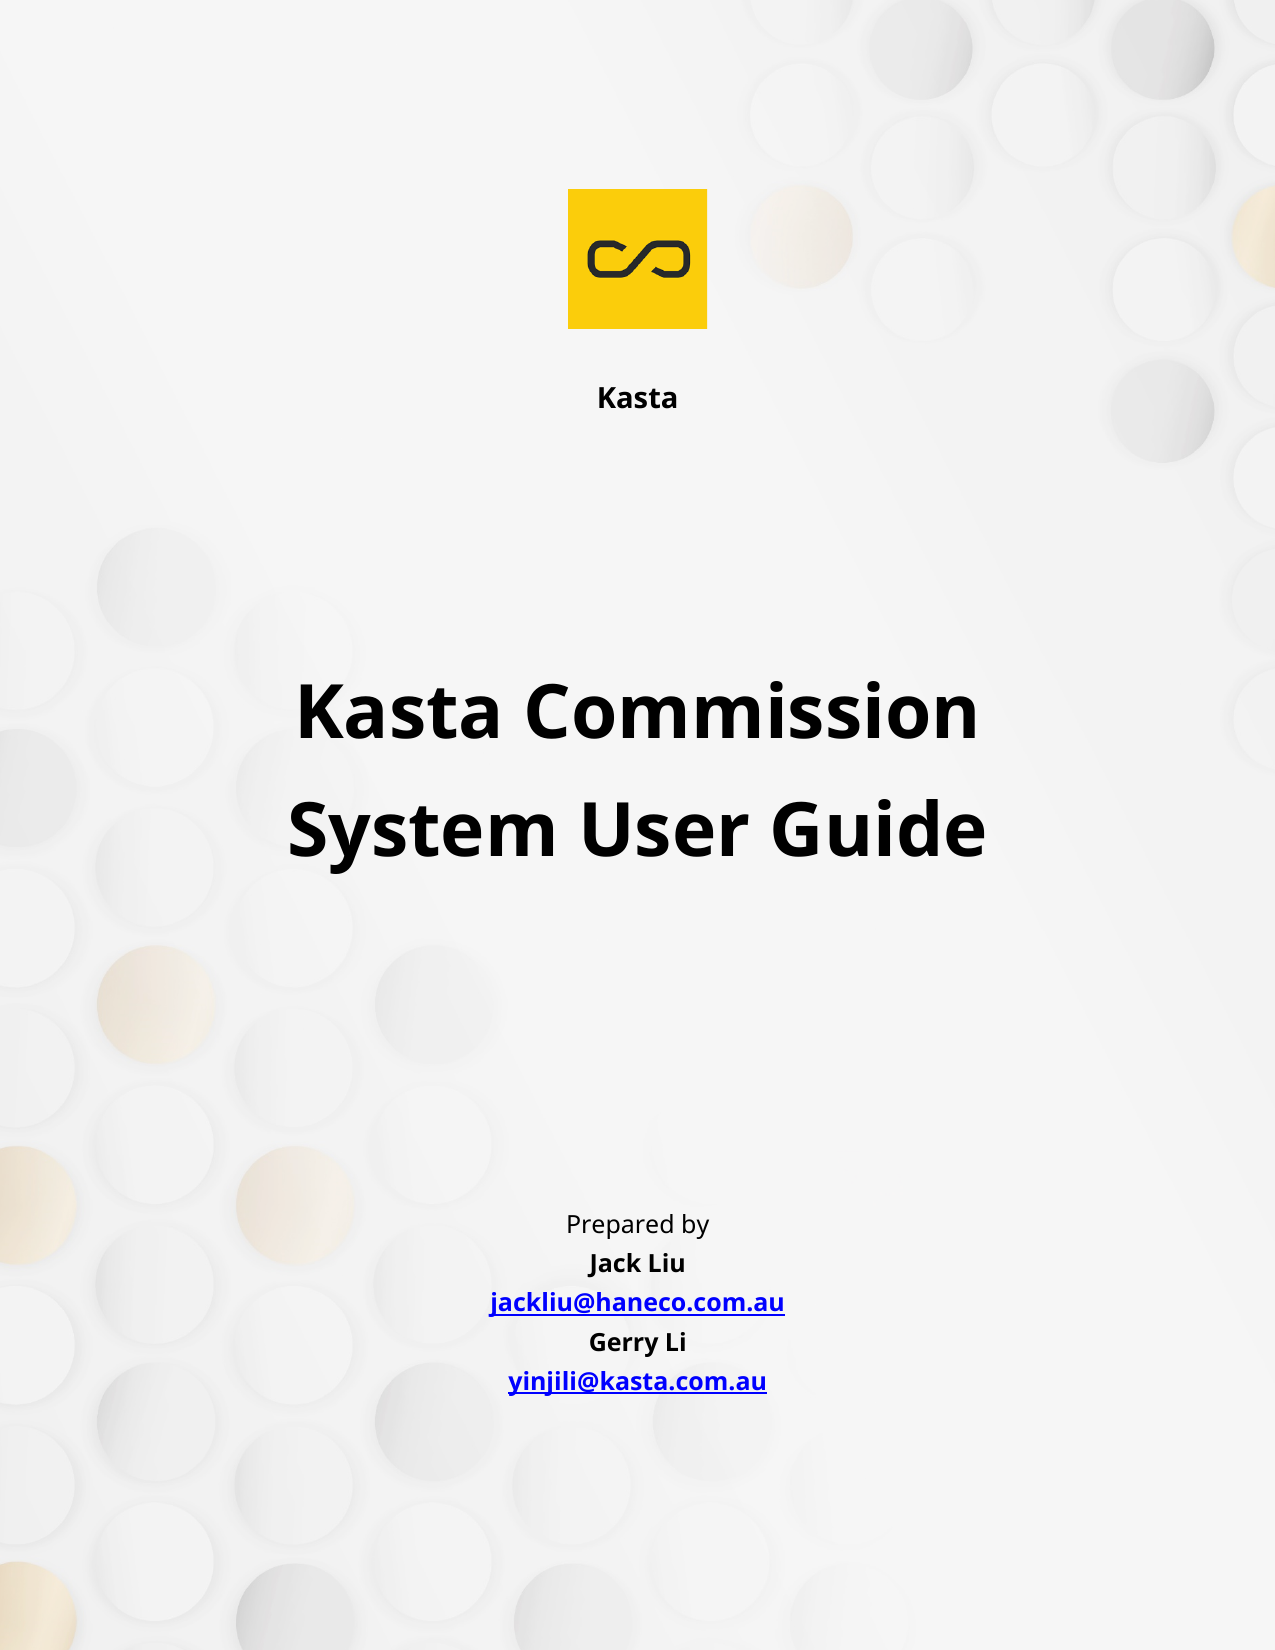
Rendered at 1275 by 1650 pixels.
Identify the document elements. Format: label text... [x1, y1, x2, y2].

text Gerry Li [150, 1324, 1125, 1358]
text jackliu@haneco.com.au [150, 1285, 1125, 1319]
text Kasta [150, 378, 1125, 417]
text Jack Liu [150, 1246, 1125, 1280]
picture [568, 189, 708, 329]
text Kasta Commission System User Guide [150, 658, 1125, 878]
text yinjili@kasta.com.au [150, 1363, 1125, 1397]
text Prepared by [150, 1207, 1125, 1241]
